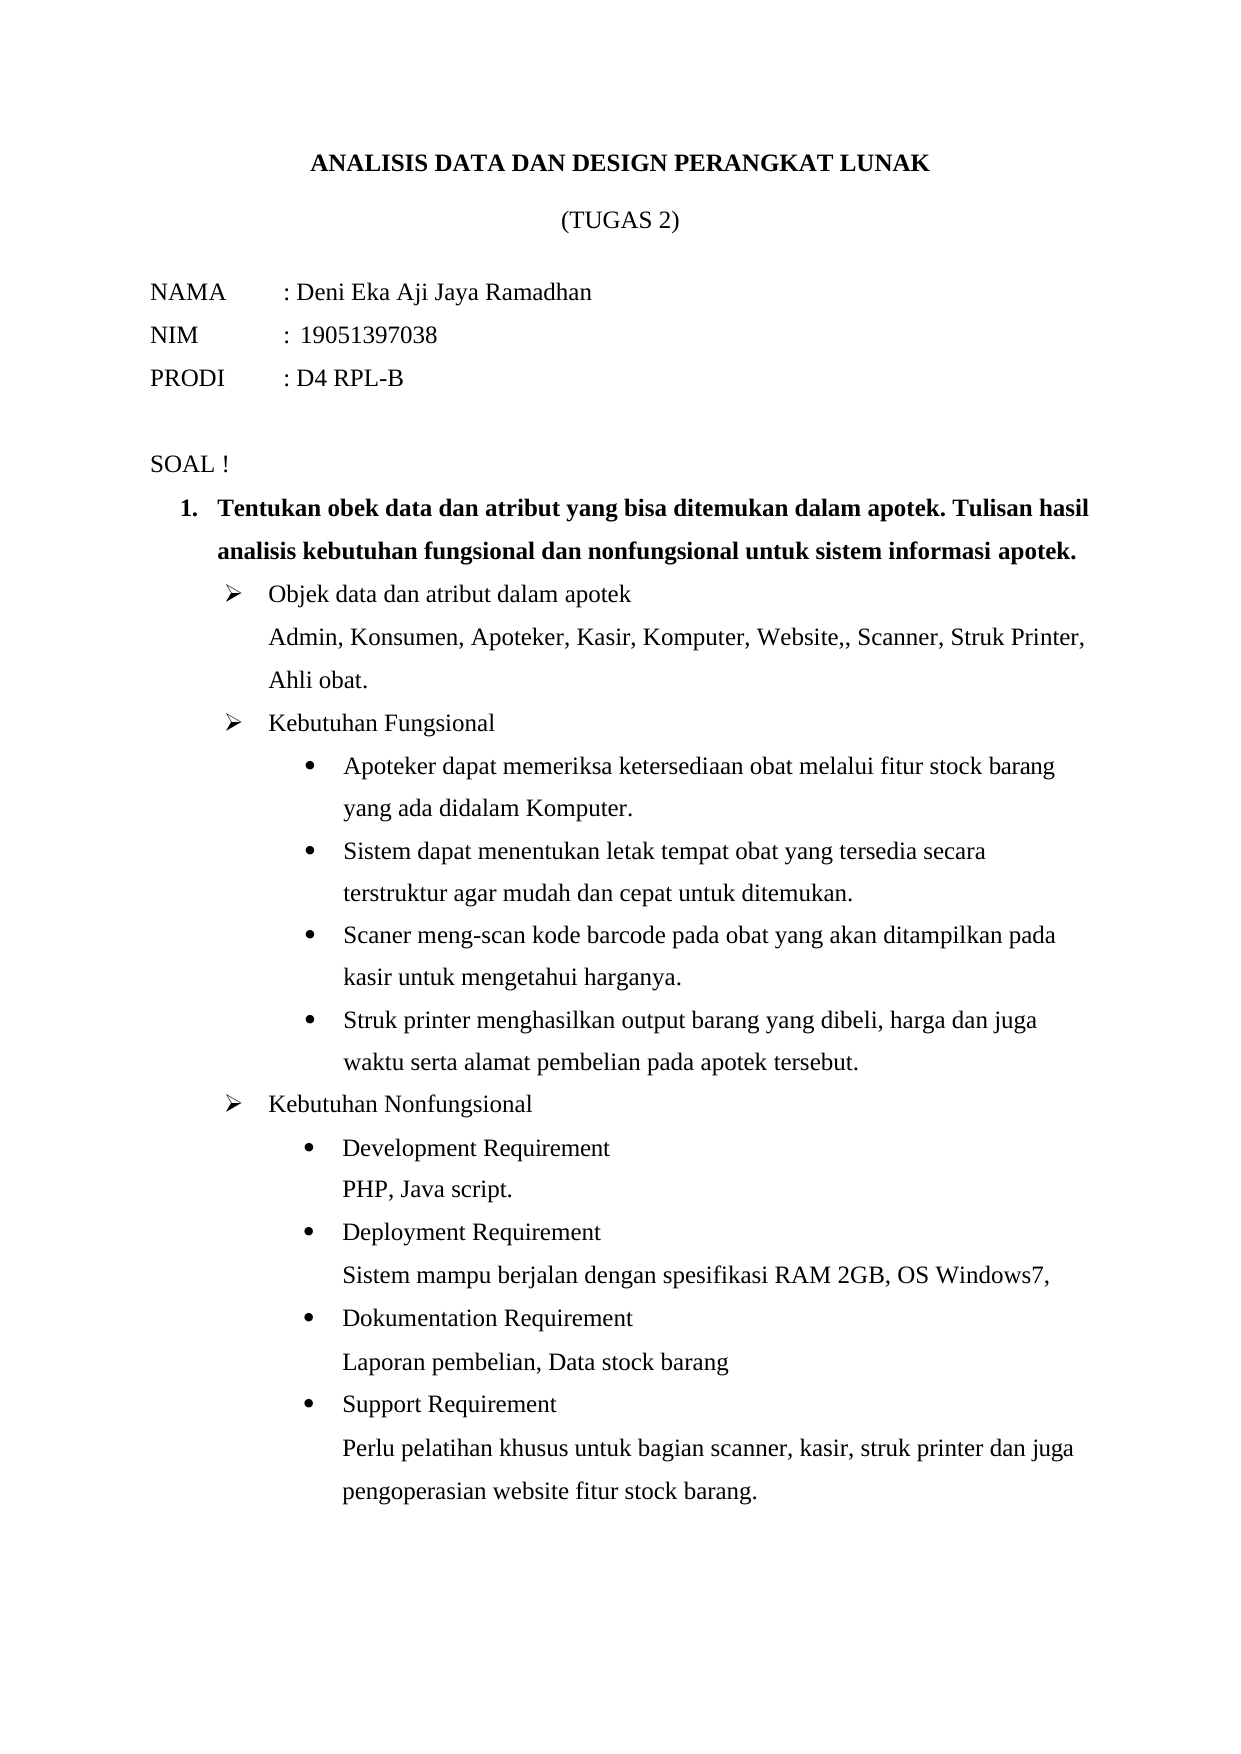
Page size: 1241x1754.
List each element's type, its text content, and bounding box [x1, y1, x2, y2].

text NAMA : Deni Eka Aji Jaya Ramadhan [150, 277, 603, 306]
list Deployment Requirement [304, 1217, 1103, 1246]
list Development Requirement PHP, Java script. [304, 1133, 612, 1203]
list Apoteker dapat memeriksa ketersediaan obat melalui fitur stock barang yang ada didalam Komputer. [306, 751, 1091, 822]
list Scaner meng-scan kode barcode pada obat yang akan ditampilkan pada kasir untuk mengetahui harganya. [306, 921, 1090, 991]
text Perlu pelatihan khusus untuk bagian scanner, kasir, struk printer dan juga pengoperasian website fitur stock barang. [342, 1433, 1075, 1504]
text Admin, Konsumen, Apoteker, Kasir, Komputer, Website,, Scanner, Struk Printer, Ahli obat. [268, 622, 1103, 694]
text Laporan pembelian, Data stock barang [342, 1347, 1103, 1375]
list Kebutuhan Fungsional [224, 708, 1103, 737]
subtitle ANALISIS DATA DAN DESIGN PERANGKAT LUNAK [308, 148, 932, 176]
list Support Requirement [304, 1389, 1103, 1418]
text Sistem mampu berjalan dengan spesifikasi RAM 2GB, OS Windows7, [342, 1260, 1103, 1289]
list Dokumentation Requirement [304, 1303, 1103, 1332]
text PRODI : D4 RPL-B [150, 363, 1103, 392]
list Sistem dapat menentukan letak tempat obat yang tersedia secara terstruktur agar mudah dan cepat untuk ditemukan. [306, 836, 1090, 907]
list Kebutuhan Nonfungsional [224, 1089, 1103, 1118]
text NIM : 19051397038 [150, 320, 603, 349]
list Objek data dan atribut dalam apotek [224, 579, 1103, 608]
list Struk printer menghasilkan output barang yang dibeli, harga dan juga waktu serta alamat pembelian pada apotek tersebut. [306, 1005, 1090, 1076]
text SOAL ! [150, 449, 1103, 478]
subtitle Tentukan obek data dan atribut yang bisa ditemukan dalam apotek. Tulisan hasil analisis kebutuhan fungsional dan nonfungsional untuk sistem informasi apotek. [179, 493, 1090, 565]
text (TUGAS 2) [308, 205, 932, 233]
